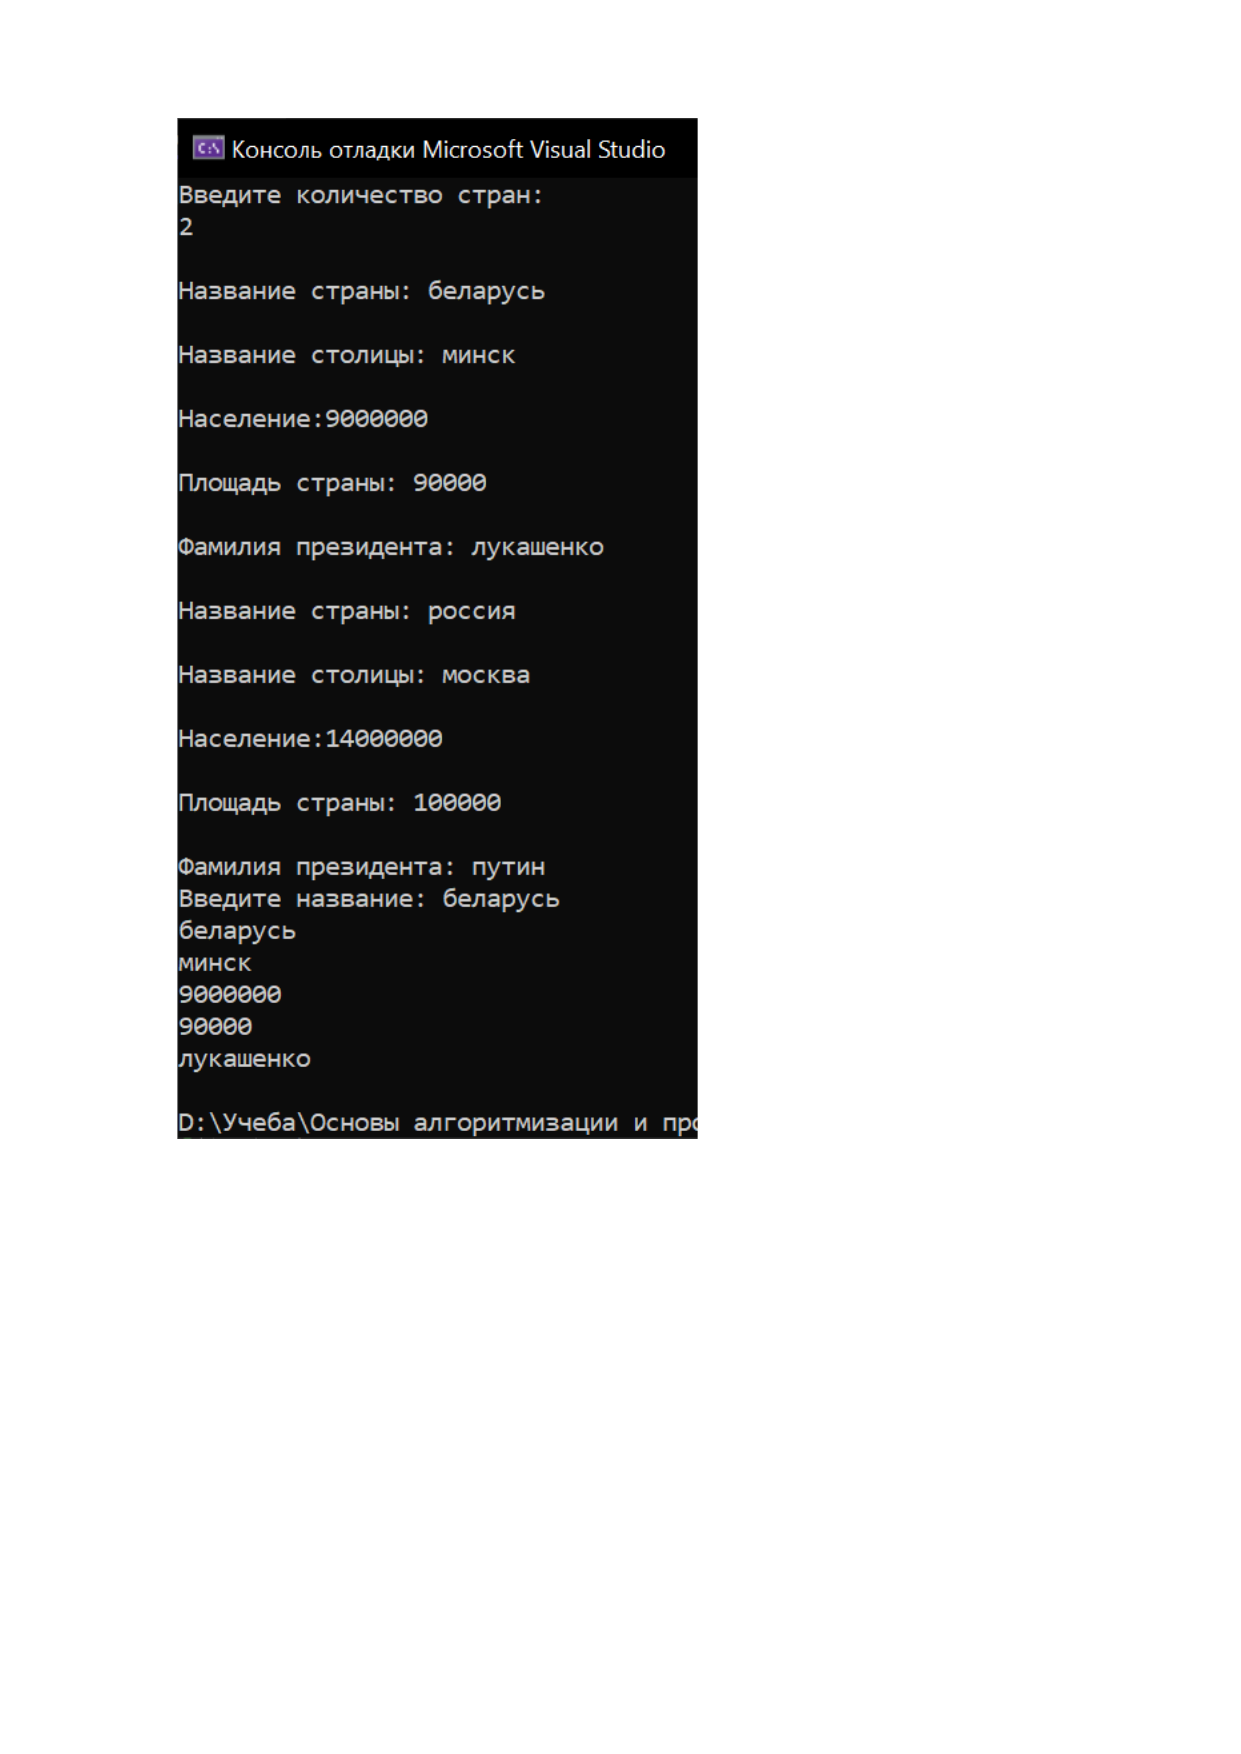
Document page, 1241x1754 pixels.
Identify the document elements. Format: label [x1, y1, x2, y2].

picture [177, 118, 698, 1139]
